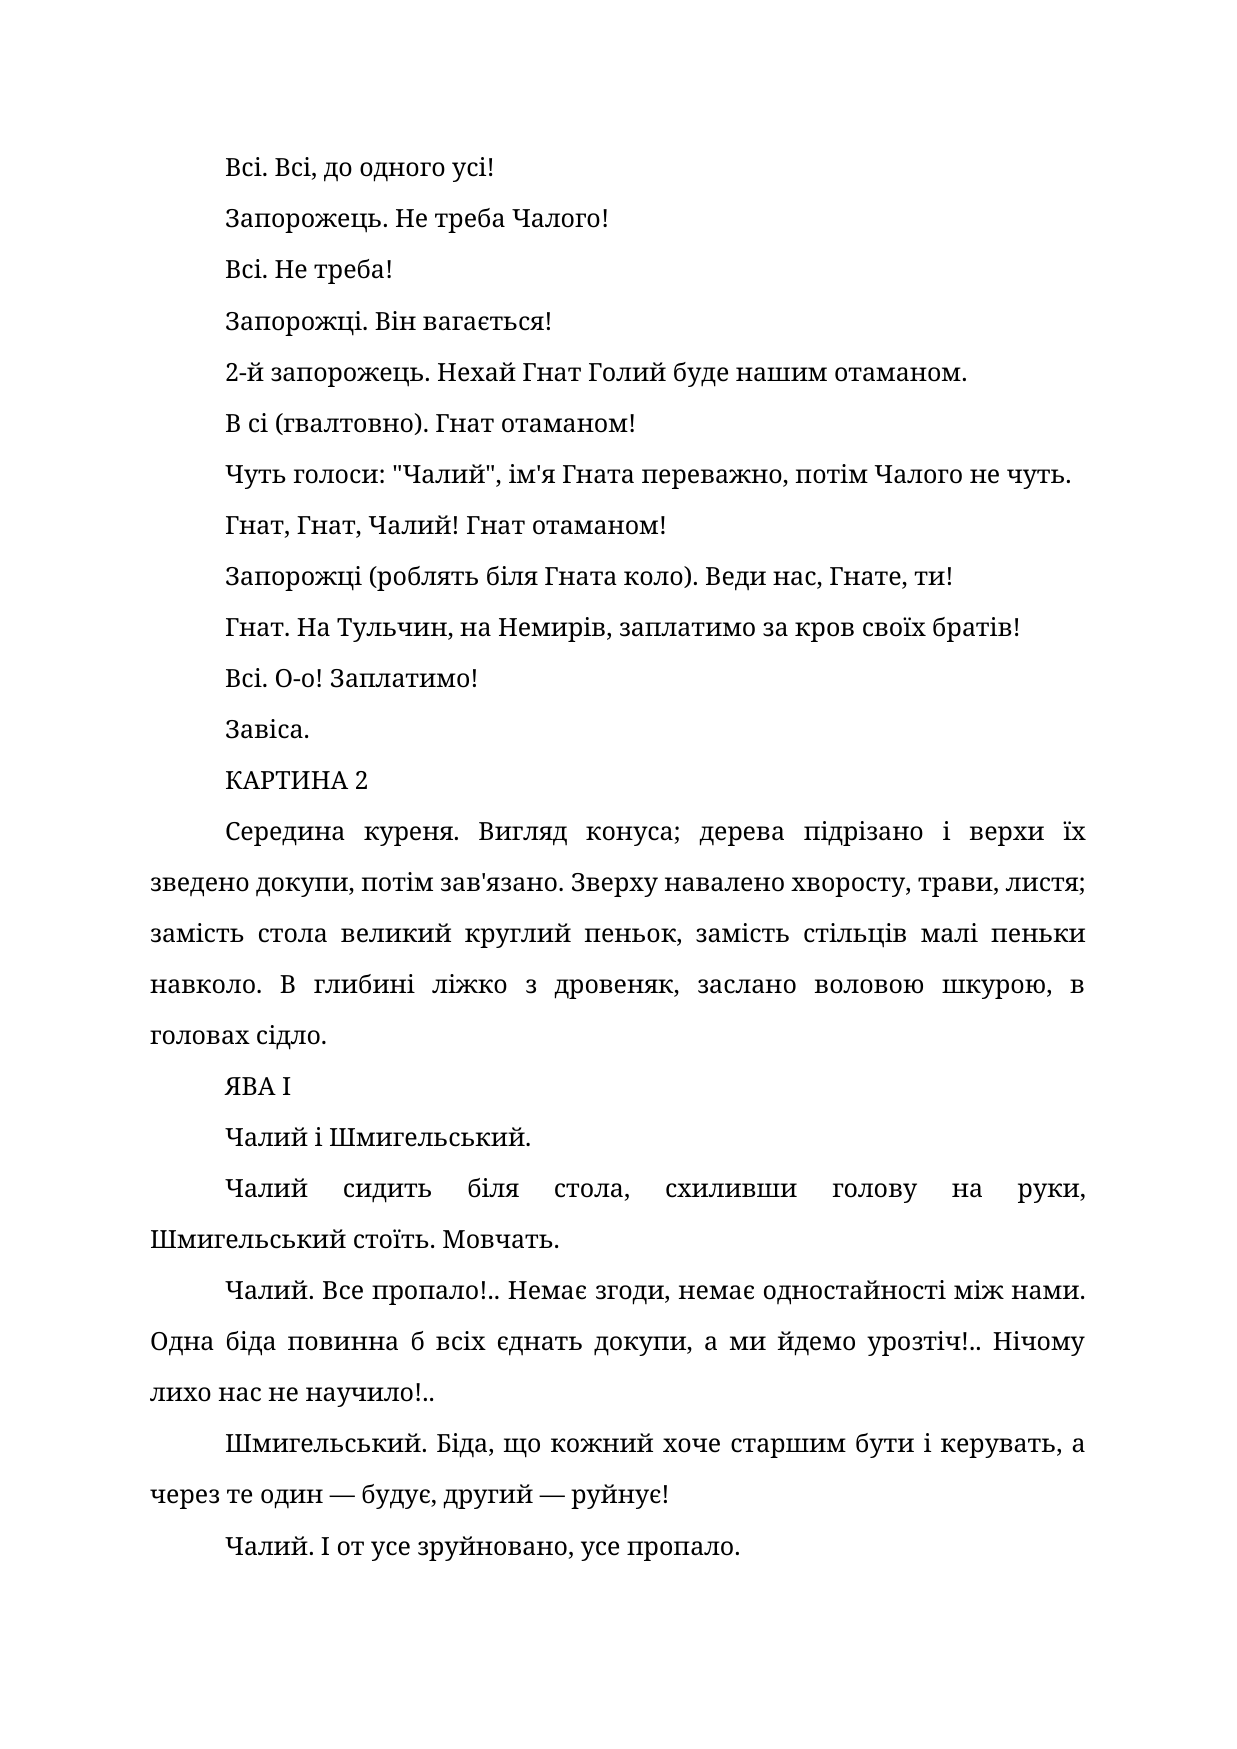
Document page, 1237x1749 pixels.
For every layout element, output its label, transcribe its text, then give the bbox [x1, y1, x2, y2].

text Шмигельський. Біда, що кожний хоче старшим бути і керувать, а через те один — будує, другий — руйнує! [150, 1426, 1086, 1511]
text Всі. Всі, до одного усі! [150, 150, 1086, 184]
text Чалий сидить біля стола, схиливши голову на руки, Шмигельський стоїть. Мовчать. [150, 1171, 1086, 1256]
text Гнат, Гнат, Чалий! Гнат отаманом! [150, 507, 1086, 541]
text Середина куреня. Вигляд конуса; дерева підрізано і верхи їх зведено докупи, потім зав'язано. Зверху навалено хворосту, трави, листя; замість стола великий круглий пеньок, замість стільців малі пеньки навколо. В глибині ліжко з дровеняк, заслано воловою шкурою, в головах сідло. [150, 813, 1086, 1052]
text 2-й запорожець. Нехай Гнат Голий буде нашим отаманом. [150, 354, 1086, 388]
text Запорожці (роблять біля Гната коло). Веди нас, Гнате, ти! [150, 558, 1086, 592]
text ЯВА І [150, 1069, 1086, 1103]
text Завіса. [150, 711, 1086, 746]
text В сі (гвалтовно). Гнат отаманом! [150, 405, 1086, 439]
text Запорожець. Не треба Чалого! [150, 201, 1086, 235]
text Чалий і Шмигельський. [150, 1120, 1086, 1154]
text Всі. О-о! Заплатимо! [150, 660, 1086, 694]
text Гнат. На Тульчин, на Немирів, заплатимо за кров своїх братів! [150, 609, 1086, 643]
text Чалий. І от усе зруйновано, усе пропало. [150, 1528, 1086, 1562]
text Всі. Не треба! [150, 252, 1086, 286]
text Чалий. Все пропало!.. Немає згоди, немає одностайності між нами. Одна біда повинна б всіх єднать докупи, а ми йдемо урозтіч!.. Нічому лихо нас не научило!.. [150, 1273, 1086, 1409]
text Чуть голоси: "Чалий", ім'я Гната переважно, потім Чалого не чуть. [150, 456, 1086, 490]
text Запорожці. Він вагається! [150, 303, 1086, 337]
text КАРТИНА 2 [150, 762, 1086, 797]
